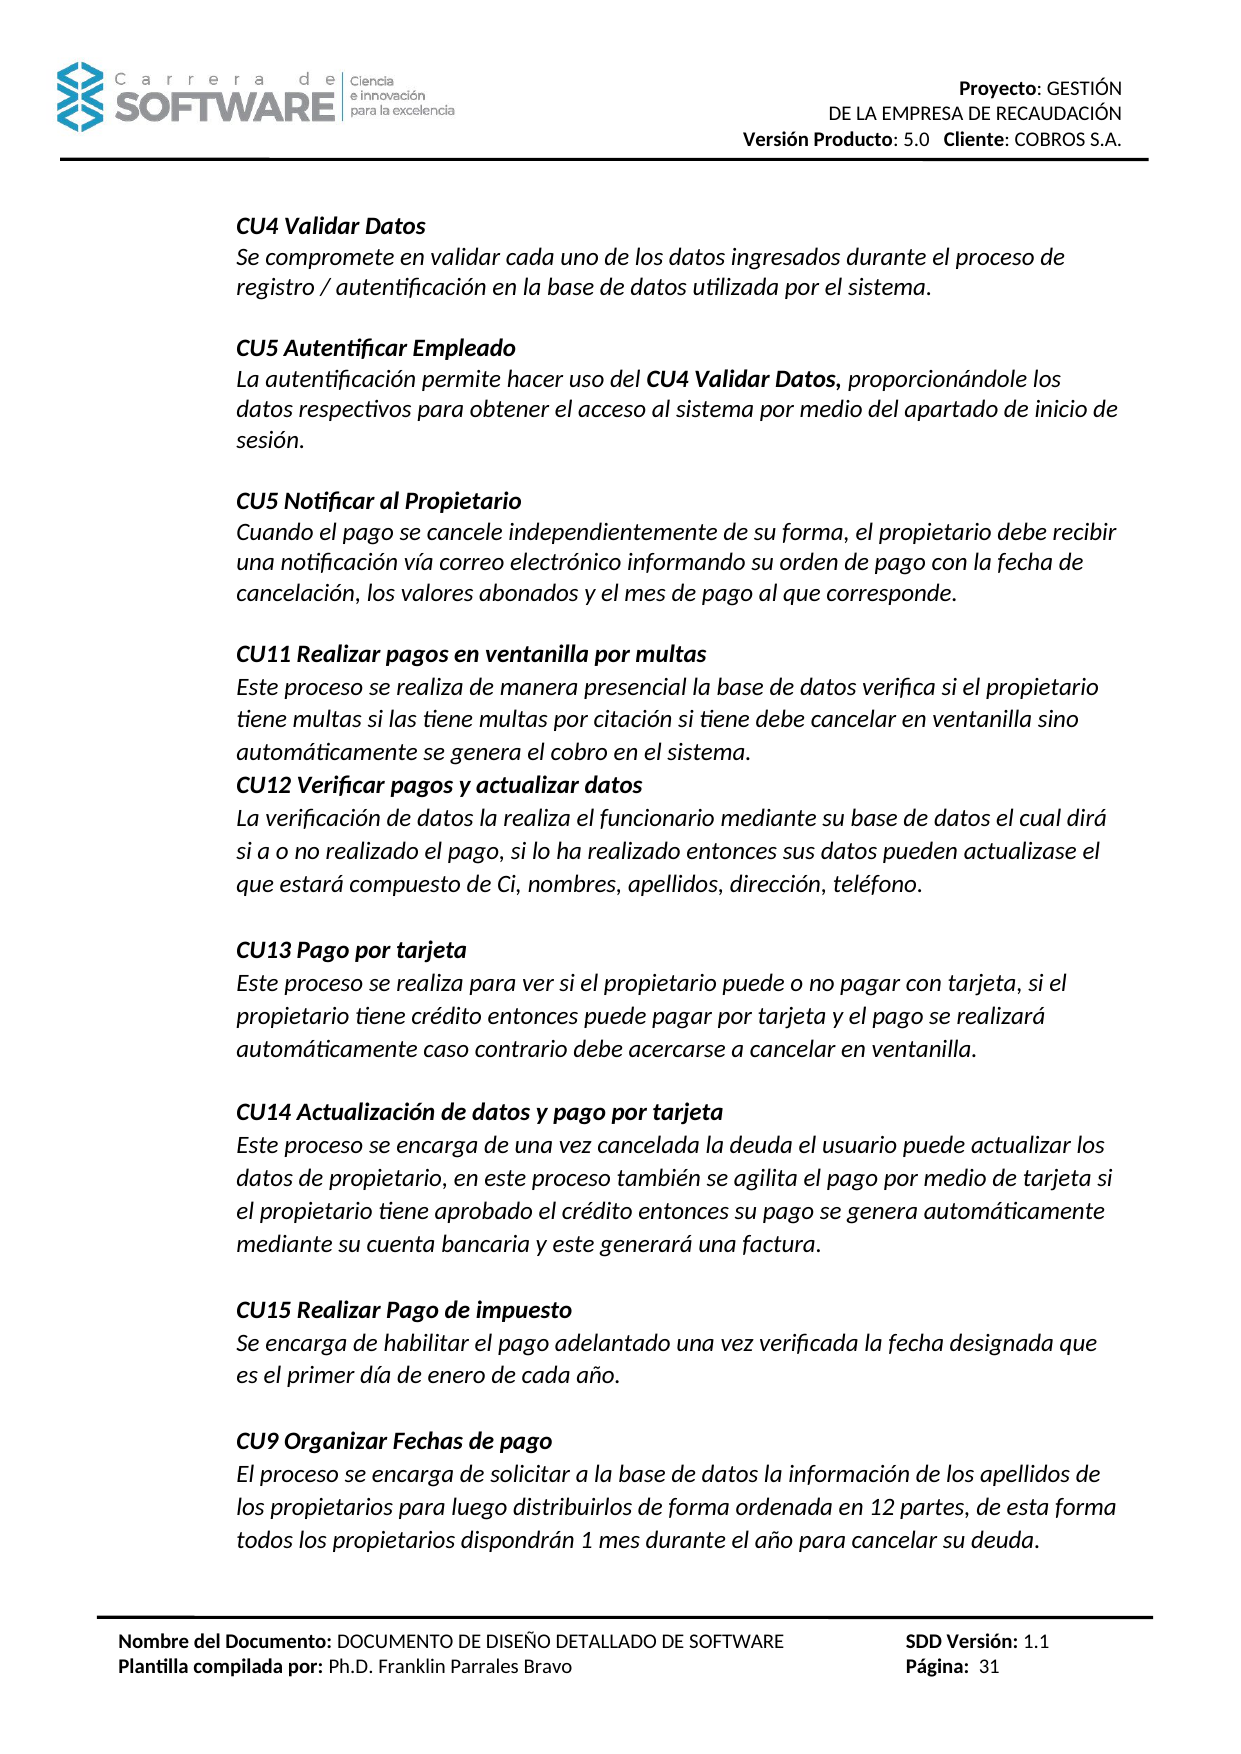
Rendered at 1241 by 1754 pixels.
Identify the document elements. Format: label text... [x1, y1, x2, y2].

text El proceso se encarga de solicitar a la base de datos la información de los apellidos de los propietarios para luego distribuirlos de forma ordenada en 12 partes, de esta forma todos los propietarios dispondrán 1 mes durante el año para cancelar su deuda. [236, 1458, 1122, 1555]
text Este proceso se encarga de una vez cancelada la deuda el usuario puede actualizar los datos de propietario, en este proceso también se agilita el pago por medio de tarjeta si el propietario tiene aprobado el crédito entonces su pago se genera automáticamente mediante su cuenta bancaria y este generará una factura. [236, 1129, 1122, 1258]
text CU5 Autentificar Empleado [236, 333, 1122, 363]
text Cuando el pago se cancele independientemente de su forma, el propietario debe recibir una notificación vía correo electrónico informando su orden de pago con la fecha de cancelación, los valores abonados y el mes de pago al que corresponde. [236, 516, 1122, 607]
picture [46, 46, 461, 154]
text Este proceso se realiza de manera presencial la base de datos verifica si el propietario tiene multas si las tiene multas por citación si tiene debe cancelar en ventanilla sino automáticamente se genera el cobro en el sistema. [236, 671, 1122, 767]
text La autentificación permite hacer uso del CU4 Validar Datos, proporcionándole los datos respectivos para obtener el acceso al sistema por medio del apartado de inicio de sesión. [236, 363, 1122, 455]
text La verificación de datos la realiza el funcionario mediante su base de datos el cual dirá si a o no realizado el pago, si lo ha realizado entonces sus datos pueden actualizase el que estará compuesto de Ci, nombres, apellidos, dirección, teléfono. [236, 802, 1122, 899]
text CU5 Notificar al Propietario [236, 485, 1122, 516]
text CU4 Validar Datos [236, 211, 1122, 241]
text CU11 Realizar pagos en ventanilla por multas [236, 638, 1122, 668]
text CU9 Organizar Fechas de pago [236, 1425, 1122, 1456]
text CU12 Verificar pagos y actualizar datos [236, 769, 1122, 800]
text Este proceso se realiza para ver si el propietario puede o no pagar con tarjeta, si el propietario tiene crédito entonces puede pagar por tarjeta y el pago se realizará automáticamente caso contrario debe acercarse a cancelar en ventanilla. [236, 967, 1122, 1063]
text CU13 Pago por tarjeta [236, 934, 1122, 964]
text Se encarga de habilitar el pago adelantado una vez verificada la fecha designada que es el primer día de enero de cada año. [236, 1327, 1122, 1390]
text CU14 Actualización de datos y pago por tarjeta [236, 1096, 1122, 1127]
text CU15 Realizar Pago de impuesto [236, 1294, 1122, 1324]
